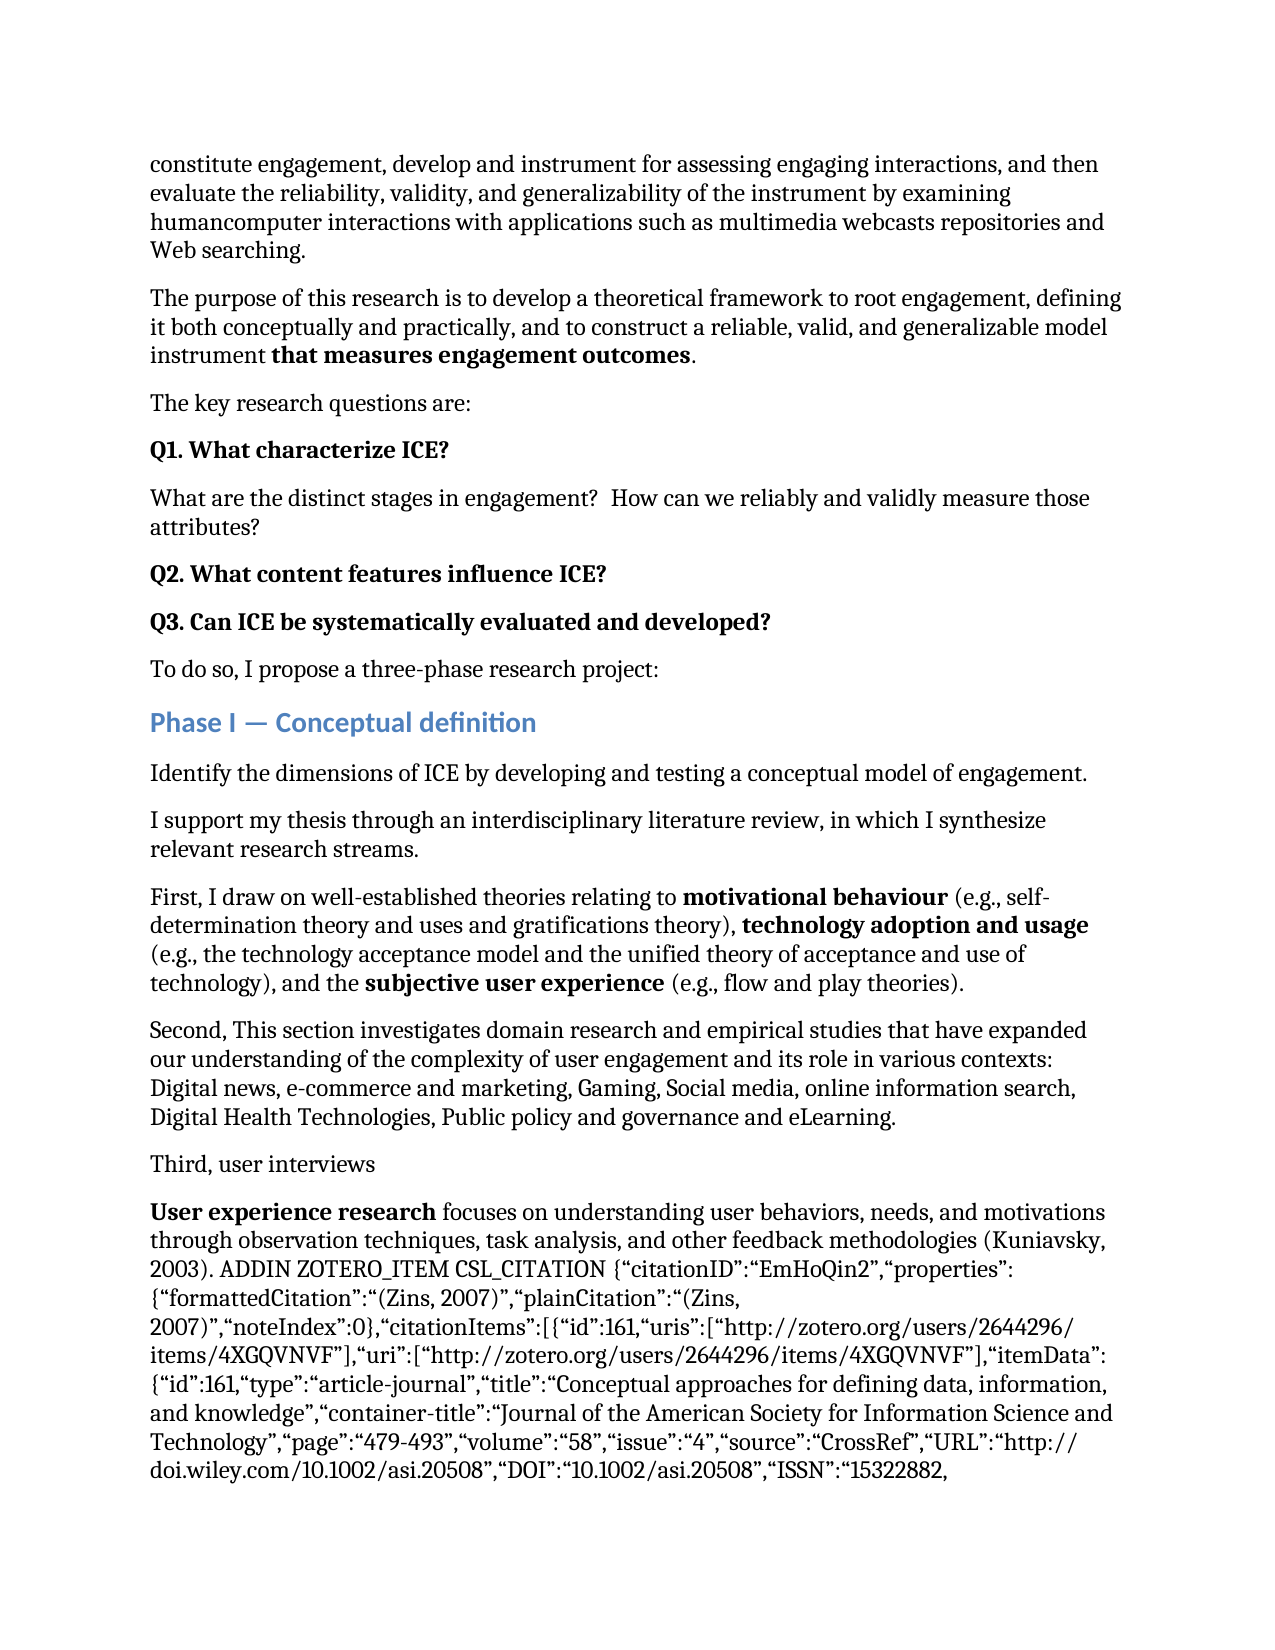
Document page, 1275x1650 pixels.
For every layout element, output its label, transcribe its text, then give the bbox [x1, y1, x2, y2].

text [150, 1198, 1125, 1485]
text The purpose of this research is to develop a theoretical framework to root engagement, defining it both conceptually and practically, and to construct a reliable, valid, and generalizable model instrument that measures engagement outcomes. [150, 284, 1125, 370]
text Q2. What content features influence ICE? [150, 560, 1125, 589]
text Q3. Can ICE be systematically evaluated and developed? [150, 607, 1125, 636]
text Identify the dimensions of ICE by developing and testing a conceptual model of engagement. [150, 759, 1125, 788]
text Second, This section investigates domain research and empirical studies that have expanded ‎our understanding of the complexity of user engagement and its role in various ‎contexts: Digital news, e-commerce and marketing, Gaming, Social media, online ‎information search, Digital Health Technologies, Public policy and governance and ‎eLearning. ‎ [150, 1016, 1125, 1131]
text I support my thesis through an interdisciplinary literature review, in which I synthesize relevant research streams. [150, 806, 1125, 864]
text What are the distinct stages in engagement? ‎ How can we reliably and validly measure those attributes? ‎ [150, 484, 1125, 541]
text To do so, I propose a three-phase research project: [150, 655, 1125, 684]
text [150, 150, 1125, 265]
text First, I draw on well-established theories relating to motivational behaviour (e.g., self-determination theory and uses and gratifications theory), technology adoption and usage (e.g., the technology acceptance model and the unified theory of acceptance and use of technology), and the subjective user experience (e.g., flow and play theories). [150, 883, 1125, 998]
subtitle Phase I — Conceptual definition [150, 704, 1125, 740]
text Q1. What characterize ICE? [150, 436, 1125, 465]
text Third, user interviews [150, 1150, 1125, 1179]
text The key research questions are: [150, 389, 1125, 417]
